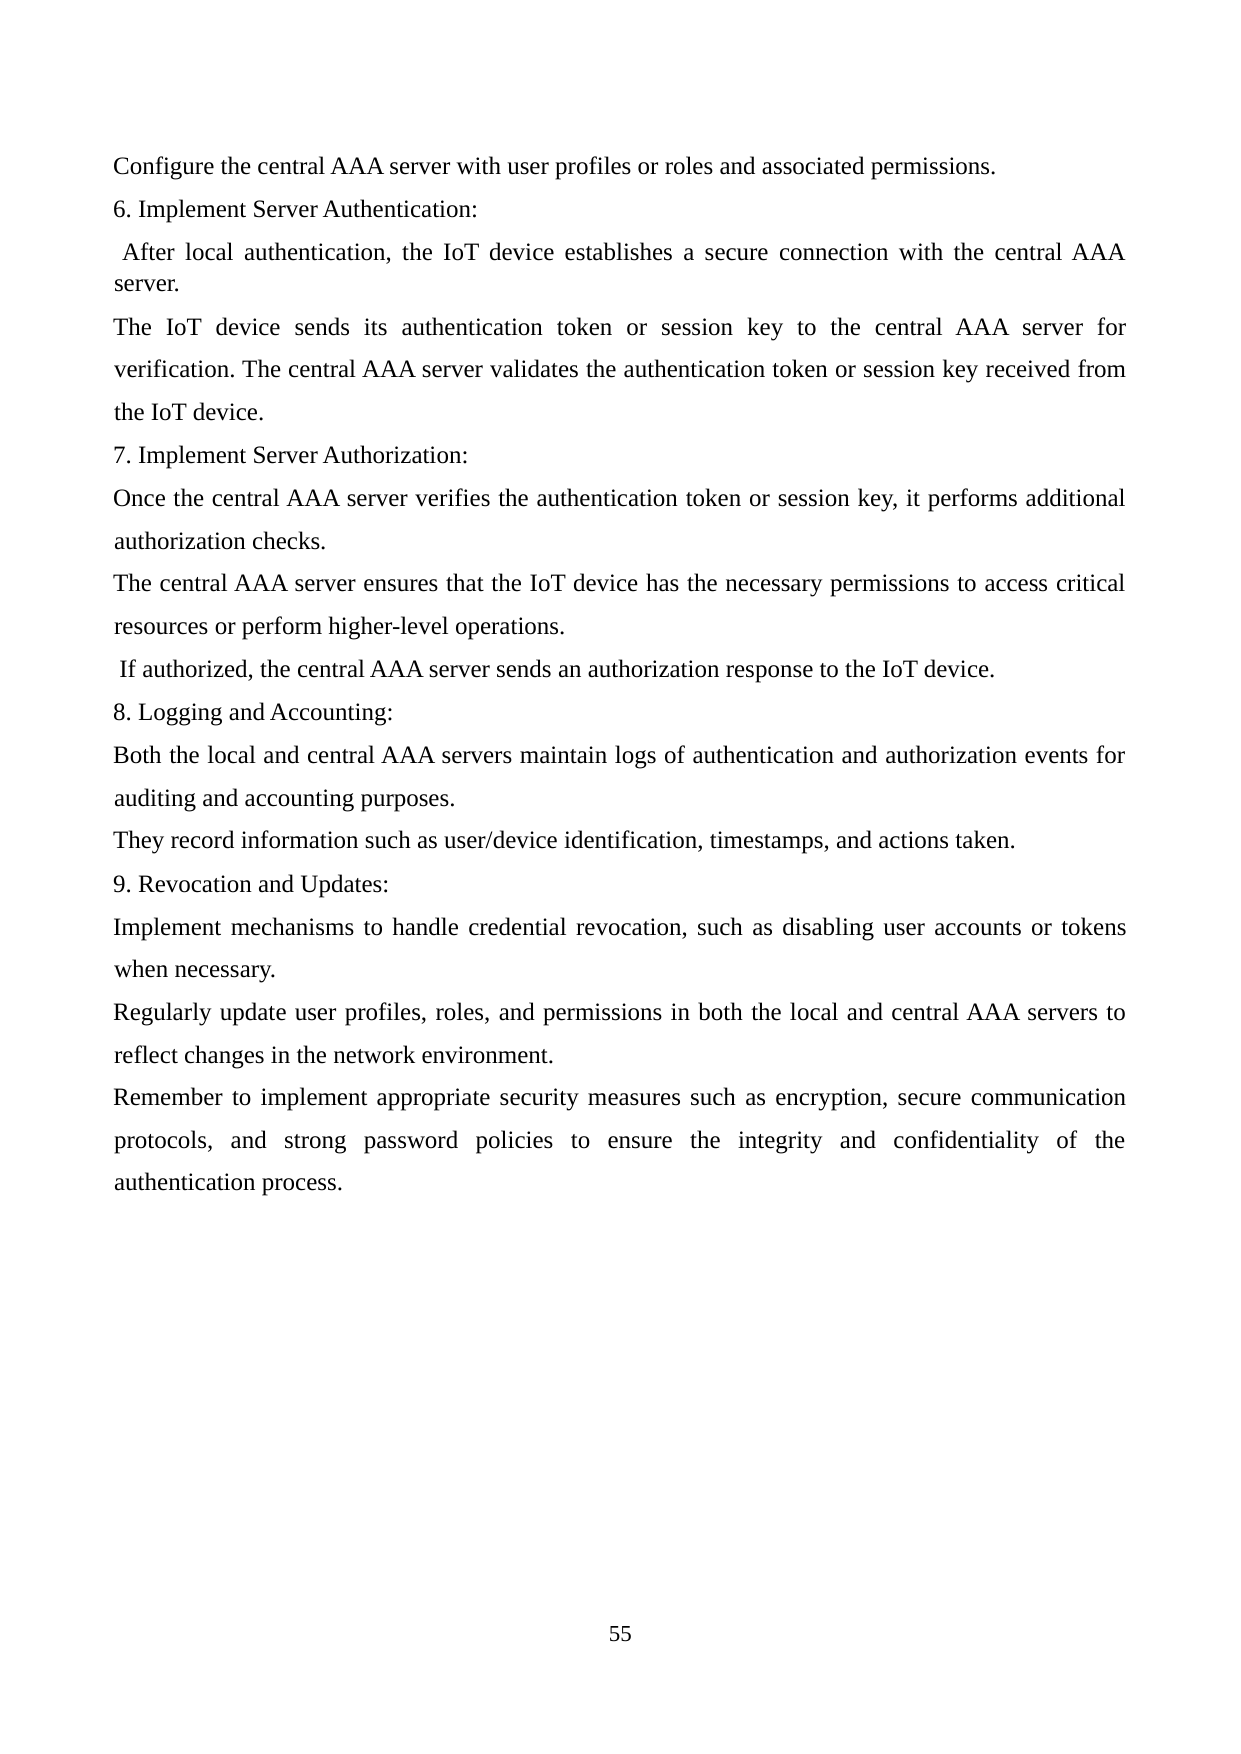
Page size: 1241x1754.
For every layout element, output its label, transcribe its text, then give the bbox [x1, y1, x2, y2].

text If authorized, the central AAA server sends an authorization response to the IoT device. [113, 654, 1127, 682]
list Implement Server Authentication: [113, 194, 1127, 223]
list Logging and Accounting: [113, 697, 1127, 726]
text Remember to implement appropriate security measures such as encryption, secure communication protocols, and strong password policies to ensure the integrity and confidentiality of the authentication process. [113, 1082, 1127, 1196]
text After local authentication, the IoT device establishes a secure connection with the central AAA server. [113, 237, 1127, 297]
text The IoT device sends its authentication token or session key to the central AAA server for verification. The central AAA server validates the authentication token or session key received from the IoT device. [113, 312, 1127, 426]
text They record information such as user/device identification, timestamps, and actions taken. [113, 825, 1127, 854]
text Both the local and central AAA servers maintain logs of authentication and authorization events for auditing and accounting purposes. [113, 740, 1127, 811]
text Once the central AAA server verifies the authentication token or session key, it performs additional authorization checks. [113, 483, 1127, 554]
text The central AAA server ensures that the IoT device has the necessary permissions to access critical resources or perform higher-level operations. [113, 568, 1127, 640]
list Revocation and Updates: [113, 869, 1127, 897]
list Implement Server Authorization: [113, 440, 1127, 469]
text Implement mechanisms to handle credential revocation, such as disabling user accounts or tokens when necessary. [113, 912, 1127, 983]
text Configure the central AAA server with user profiles or roles and associated permissions. [113, 151, 1127, 180]
text Regularly update user profiles, roles, and permissions in both the local and central AAA servers to reflect changes in the network environment. [113, 997, 1127, 1068]
